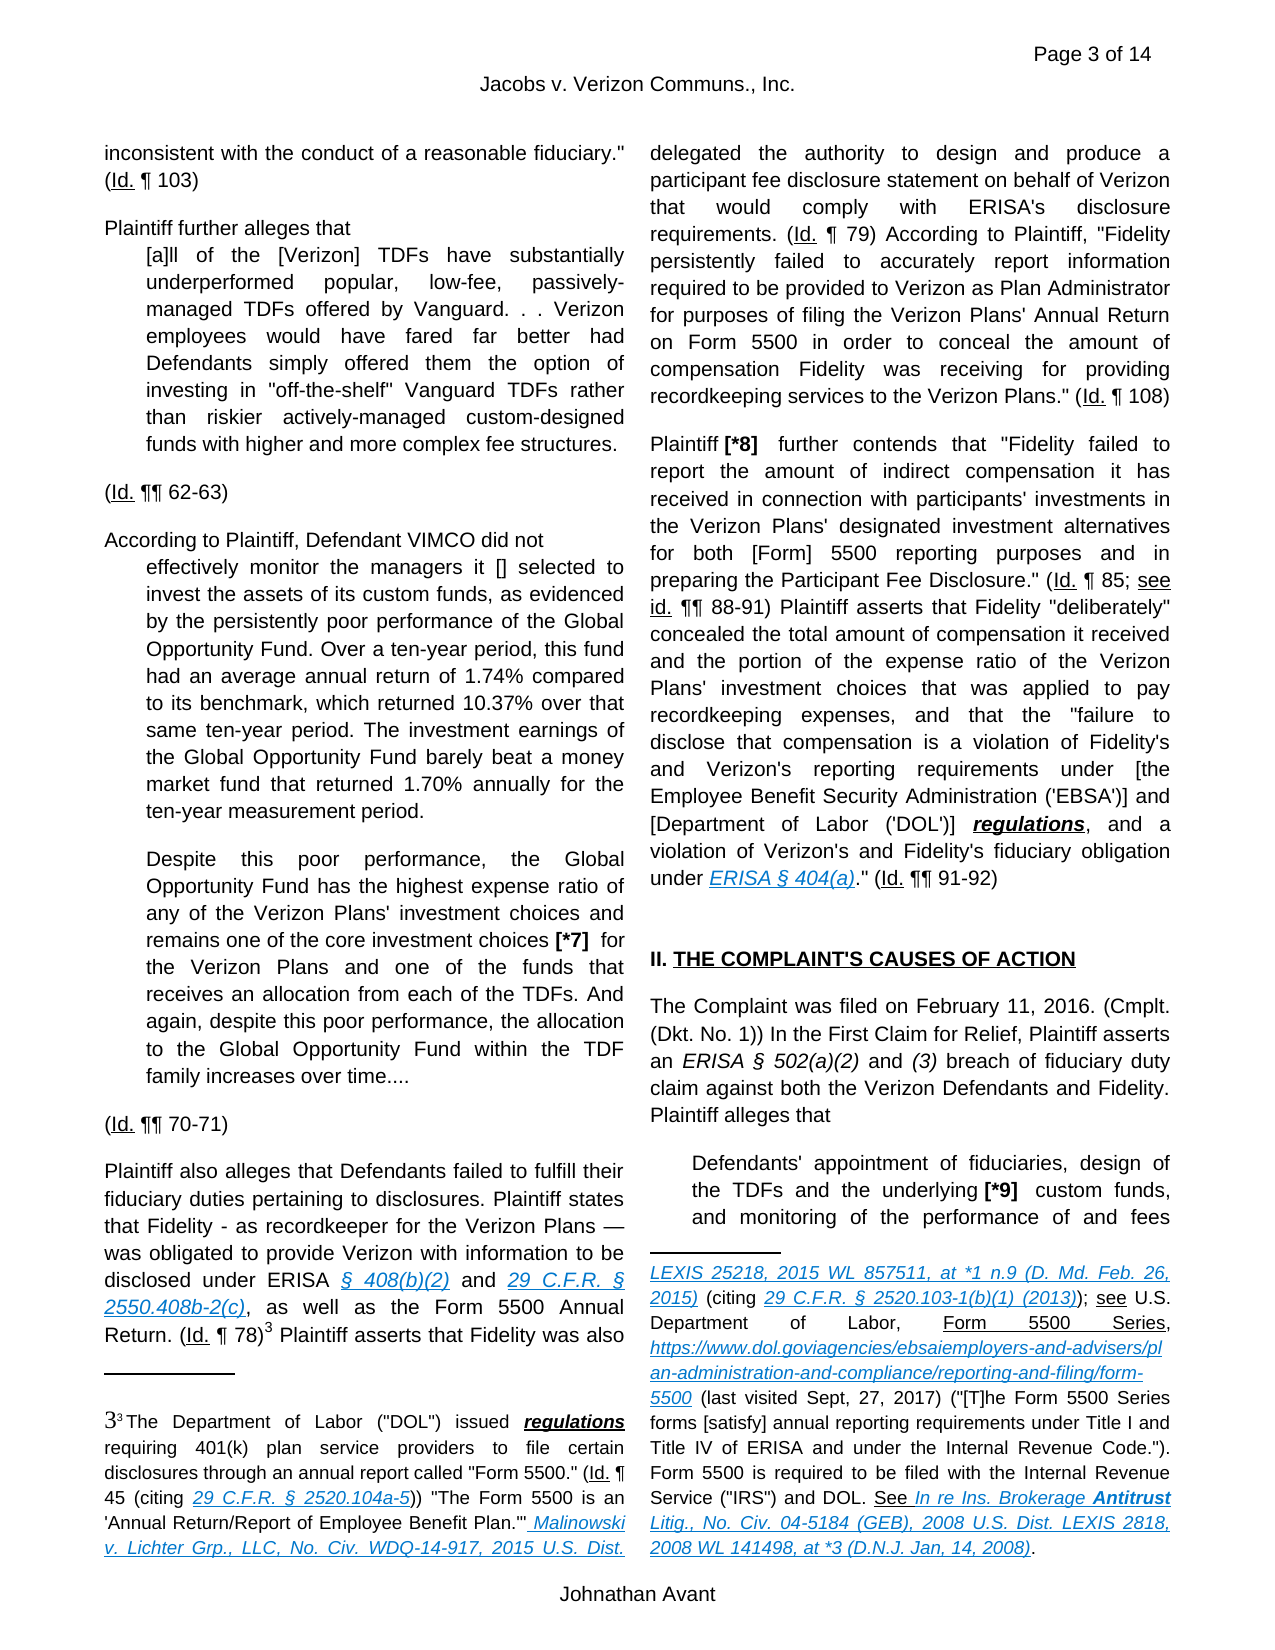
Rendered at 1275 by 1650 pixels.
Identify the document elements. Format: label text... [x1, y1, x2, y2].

text Plaintiff further alleges that [104, 212, 625, 239]
text Despite this poor performance, the Global Opportunity Fund has the highest expense ratio of any of the Verizon Plans' investment choices and remains one of the core investment choices [*7] for the Verizon Plans and one of the funds that receives an allocation from each of the TDFs. And again, despite this poor performance, the allocation to the Global Opportunity Fund within the TDF family increases over time.... [146, 844, 625, 1087]
text Plaintiff also alleges that Defendants failed to fulfill their fiduciary duties pertaining to disclosures. Plaintiff states that Fidelity - as recordkeeper for the Verizon Plans — was obligated to provide Verizon with information to be disclosed under ERISA § 408(b)(2) and 29 C.F.R. § 2550.408b-2(c), as well as the Form 5500 Annual Return. (Id. ¶ 78)3 Plaintiff asserts that Fidelity was also delegated the authority to design and produce a participant fee disclosure statement on behalf of Verizon that would comply with ERISA's disclosure requirements. (Id. ¶ 79) According to Plaintiff, "Fidelity persistently failed to accurately report information required to be provided to Verizon as Plan Administrator for purposes of filing the Verizon Plans' Annual Return on Form 5500 in order to conceal the amount of compensation Fidelity was receiving for providing recordkeeping services to the Verizon Plans." (Id. ¶ 108) [104, 1156, 625, 1347]
text Plaintiff [*8] further contends that "Fidelity failed to report the amount of indirect compensation it has received in connection with participants' investments in the Verizon Plans' designated investment alternatives for both [Form] 5500 reporting purposes and in preparing the Participant Fee Disclosure." (Id. ¶ 85; see id. ¶¶ 88-91) Plaintiff asserts that Fidelity "deliberately" concealed the total amount of compensation it received and the portion of the expense ratio of the Verizon Plans' investment choices that was applied to pay recordkeeping expenses, and that the "failure to disclose that compensation is a violation of Fidelity's and Verizon's reporting requirements under [the Employee Benefit Security Administration ('EBSA')] and [Department of Labor ('DOL')] regulations, and a violation of Verizon's and Fidelity's fiduciary obligation under ERISA § 404(a)." (Id. ¶¶ 91-92) [650, 429, 1171, 889]
text II. THE COMPLAINT'S CAUSES OF ACTION [650, 914, 1171, 970]
text Plaintiff also alleges that Defendants failed to fulfill their fiduciary duties pertaining to disclosures. Plaintiff states that Fidelity - as recordkeeper for the Verizon Plans — was obligated to provide Verizon with information to be disclosed under ERISA § 408(b)(2) and 29 C.F.R. § 2550.408b-2(c), as well as the Form 5500 Annual Return. (Id. ¶ 78)3 Plaintiff asserts that Fidelity was also delegated the authority to design and produce a participant fee disclosure statement on behalf of Verizon that would comply with ERISA's disclosure requirements. (Id. ¶ 79) According to Plaintiff, "Fidelity persistently failed to accurately report information required to be provided to Verizon as Plan Administrator for purposes of filing the Verizon Plans' Annual Return on Form 5500 in order to conceal the amount of compensation Fidelity was receiving for providing recordkeeping services to the Verizon Plans." (Id. ¶ 108) [650, 137, 1171, 408]
text [a]ll of the [Verizon] TDFs have substantially underperformed popular, low-fee, passively-managed TDFs offered by Vanguard. . . Verizon employees would have fared far better had Defendants simply offered them the option of investing in "off-the-shelf" Vanguard TDFs rather than riskier actively-managed custom-designed funds with higher and more complex fee structures. [146, 239, 625, 456]
text (Id. ¶¶ 70-71) [104, 1108, 625, 1135]
text The Complaint was filed on February 11, 2016. (Cmplt. (Dkt. No. 1)) In the First Claim for Relief, Plaintiff asserts an ERISA § 502(a)(2) and (3) breach of fiduciary duty claim against both the Verizon Defendants and Fidelity. Plaintiff alleges that [650, 991, 1171, 1127]
text effectively monitor the managers it [] selected to invest the assets of its custom funds, as evidenced by the persistently poor performance of the Global Opportunity Fund. Over a ten-year period, this fund had an average annual return of 1.74% compared to its benchmark, which returned 10.37% over that same ten-year period. The investment earnings of the Global Opportunity Fund barely beat a money market fund that returned 1.70% annually for the ten-year measurement period. [146, 552, 625, 823]
text (Id. ¶¶ 62-63) [104, 477, 625, 504]
text According to Plaintiff, Defendant VIMCO did not [104, 525, 625, 552]
